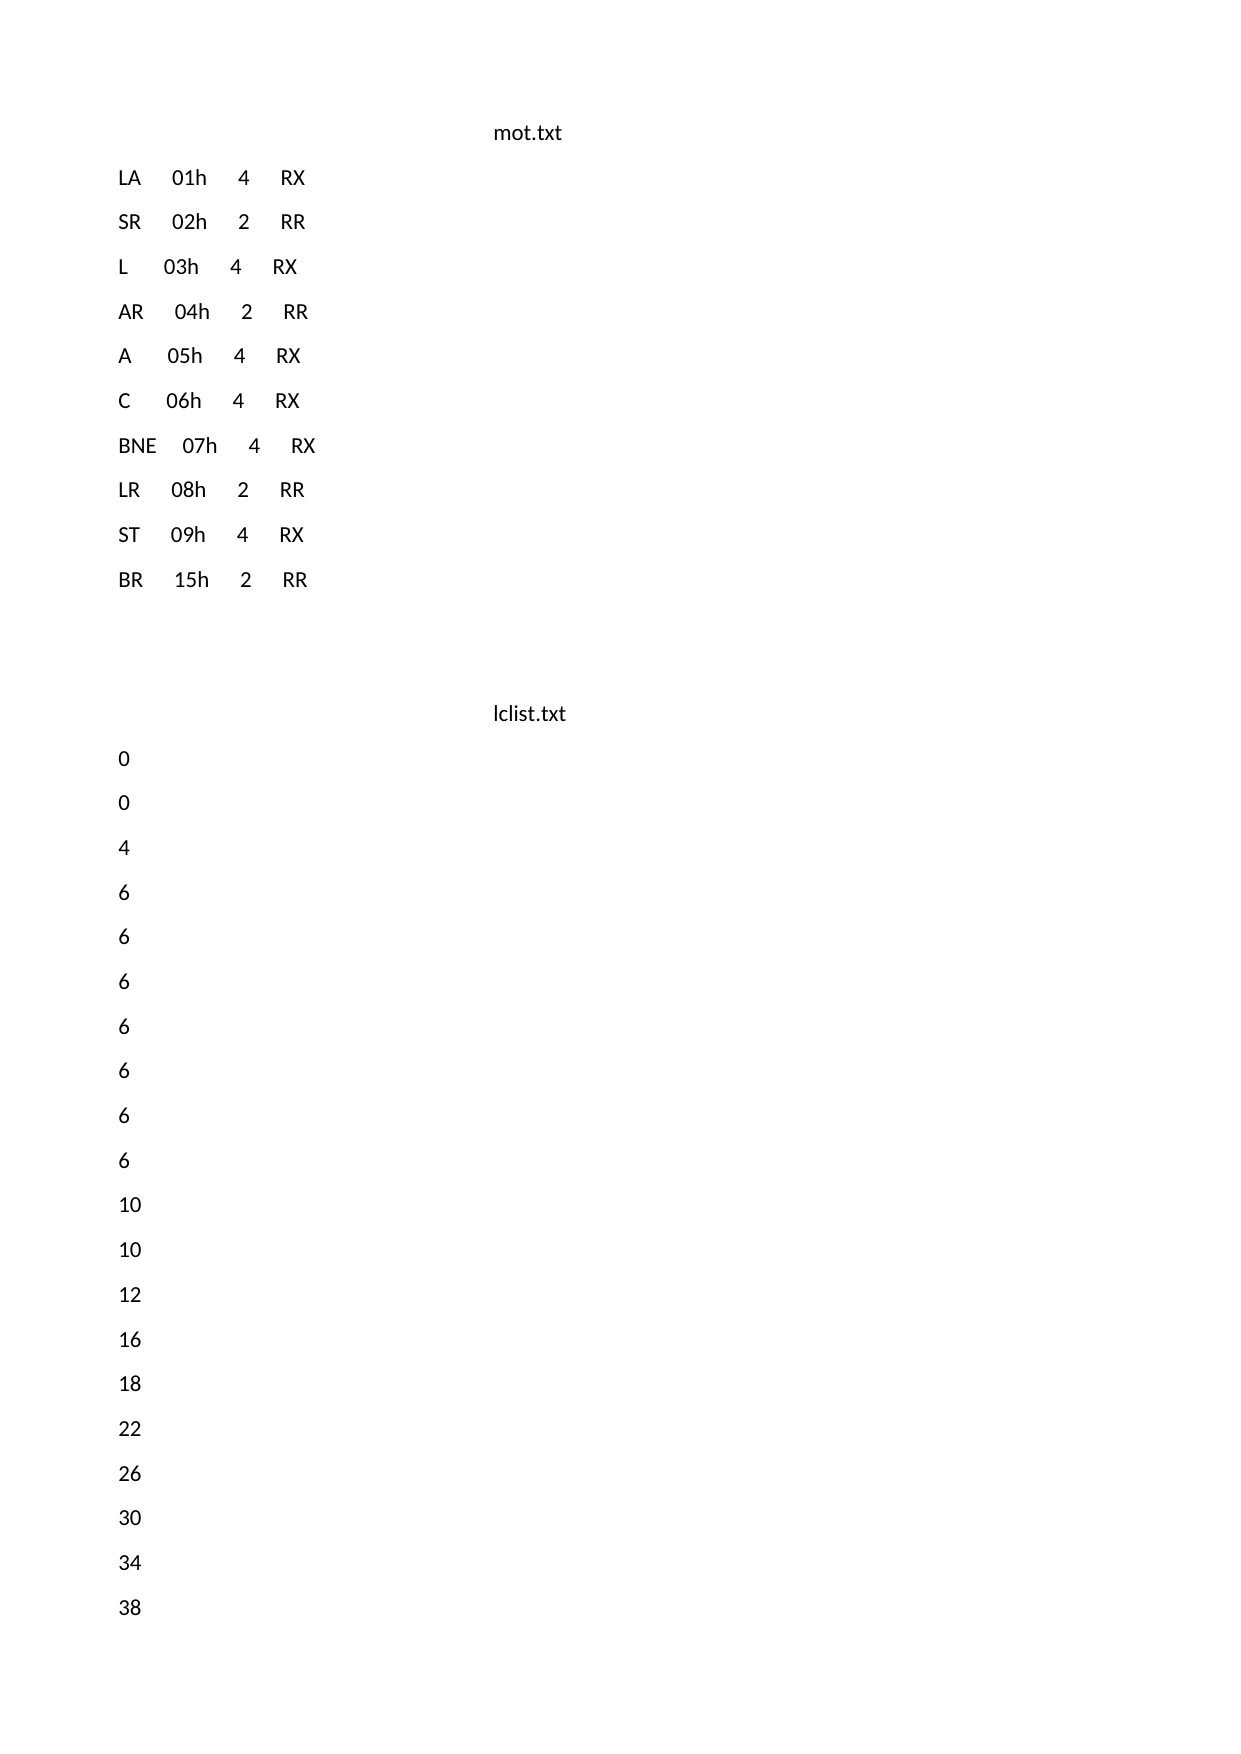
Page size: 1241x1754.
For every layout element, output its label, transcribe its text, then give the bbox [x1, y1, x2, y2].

text 38 [118, 1593, 1122, 1621]
text C 06h 4 RX [118, 386, 1122, 414]
text lclist.txt [118, 699, 1122, 727]
text 0 [118, 788, 1122, 816]
text 34 [118, 1548, 1122, 1576]
text 18 [118, 1369, 1122, 1397]
text mot.txt [118, 118, 1122, 146]
text BNE 07h 4 RX [118, 431, 1122, 459]
text L 03h 4 RX [118, 252, 1122, 280]
text BR 15h 2 RR [118, 565, 1122, 593]
text 6 [118, 1101, 1122, 1129]
text 0 [118, 744, 1122, 772]
text 10 [118, 1191, 1122, 1219]
text 6 [118, 967, 1122, 995]
text 6 [118, 1146, 1122, 1174]
text 16 [118, 1325, 1122, 1353]
text ST 09h 4 RX [118, 520, 1122, 548]
text 6 [118, 1057, 1122, 1084]
text 22 [118, 1414, 1122, 1442]
text 6 [118, 1012, 1122, 1040]
text 4 [118, 833, 1122, 861]
text 12 [118, 1280, 1122, 1308]
text LR 08h 2 RR [118, 476, 1122, 504]
text 10 [118, 1235, 1122, 1263]
text LA 01h 4 RX [118, 163, 1122, 191]
text AR 04h 2 RR [118, 297, 1122, 325]
text 6 [118, 922, 1122, 951]
text A 05h 4 RX [118, 342, 1122, 369]
text SR 02h 2 RR [118, 207, 1122, 236]
text 30 [118, 1503, 1122, 1531]
text 6 [118, 878, 1122, 906]
text 26 [118, 1459, 1122, 1487]
